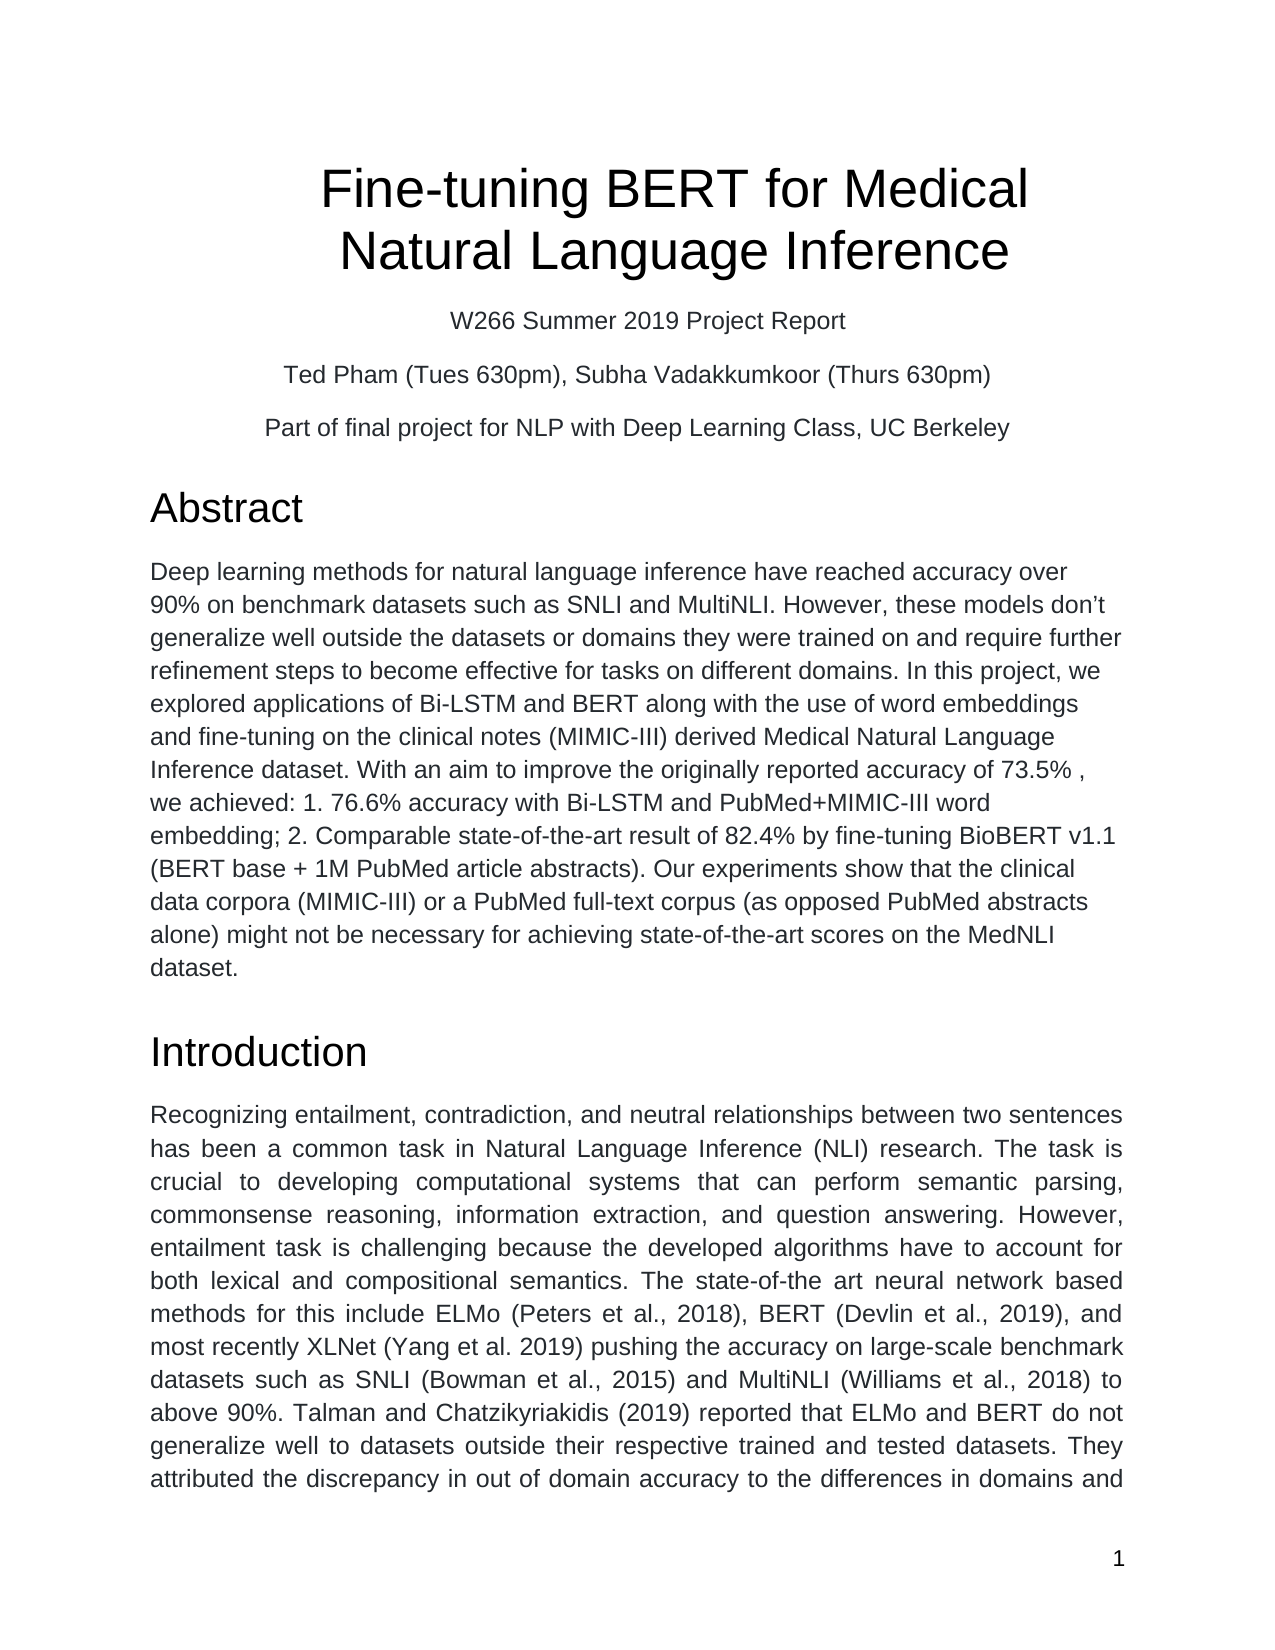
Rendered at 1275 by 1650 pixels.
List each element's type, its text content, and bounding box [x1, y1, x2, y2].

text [150, 1101, 1125, 1492]
text Ted Pham (Tues 630pm), Subha Vadakkumkoor (Thurs 630pm) [150, 359, 1125, 388]
text Deep learning methods for natural language inference have reached accuracy over 90% on benchmark datasets such as SNLI and MultiNLI. However, these models don’t generalize well outside the datasets or domains they were trained on and require further refinement steps to become effective for tasks on different domains. In this project, we explored applications of Bi-LSTM and BERT along with the use of word embeddings and fine-tuning on the clinical notes (MIMIC-III) derived Medical Natural Language Inference dataset. With an aim to improve the originally reported accuracy of 73.5% , we achieved: 1. 76.6% accuracy with Bi-LSTM and PubMed+MIMIC-III word embedding; 2. Comparable state-of-the-art result of 82.4% by fine-tuning BioBERT v1.1 (BERT base + 1M PubMed article abstracts). Our experiments show that the clinical data corpora (MIMIC-III) or a PubMed full-text corpus (as opposed PubMed abstracts alone) might not be necessary for achieving state-of-the-art scores on the MedNLI dataset. [150, 557, 1125, 982]
text W266 Summer 2019 Project Report [375, 306, 1125, 334]
subtitle Abstract [150, 484, 1125, 532]
text Part of final project for NLP with Deep Learning Class, UC Berkeley [150, 413, 1125, 442]
title Fine-tuning BERT for Medical Natural Language Inference [225, 156, 1125, 281]
subtitle Introduction [150, 1028, 1125, 1076]
